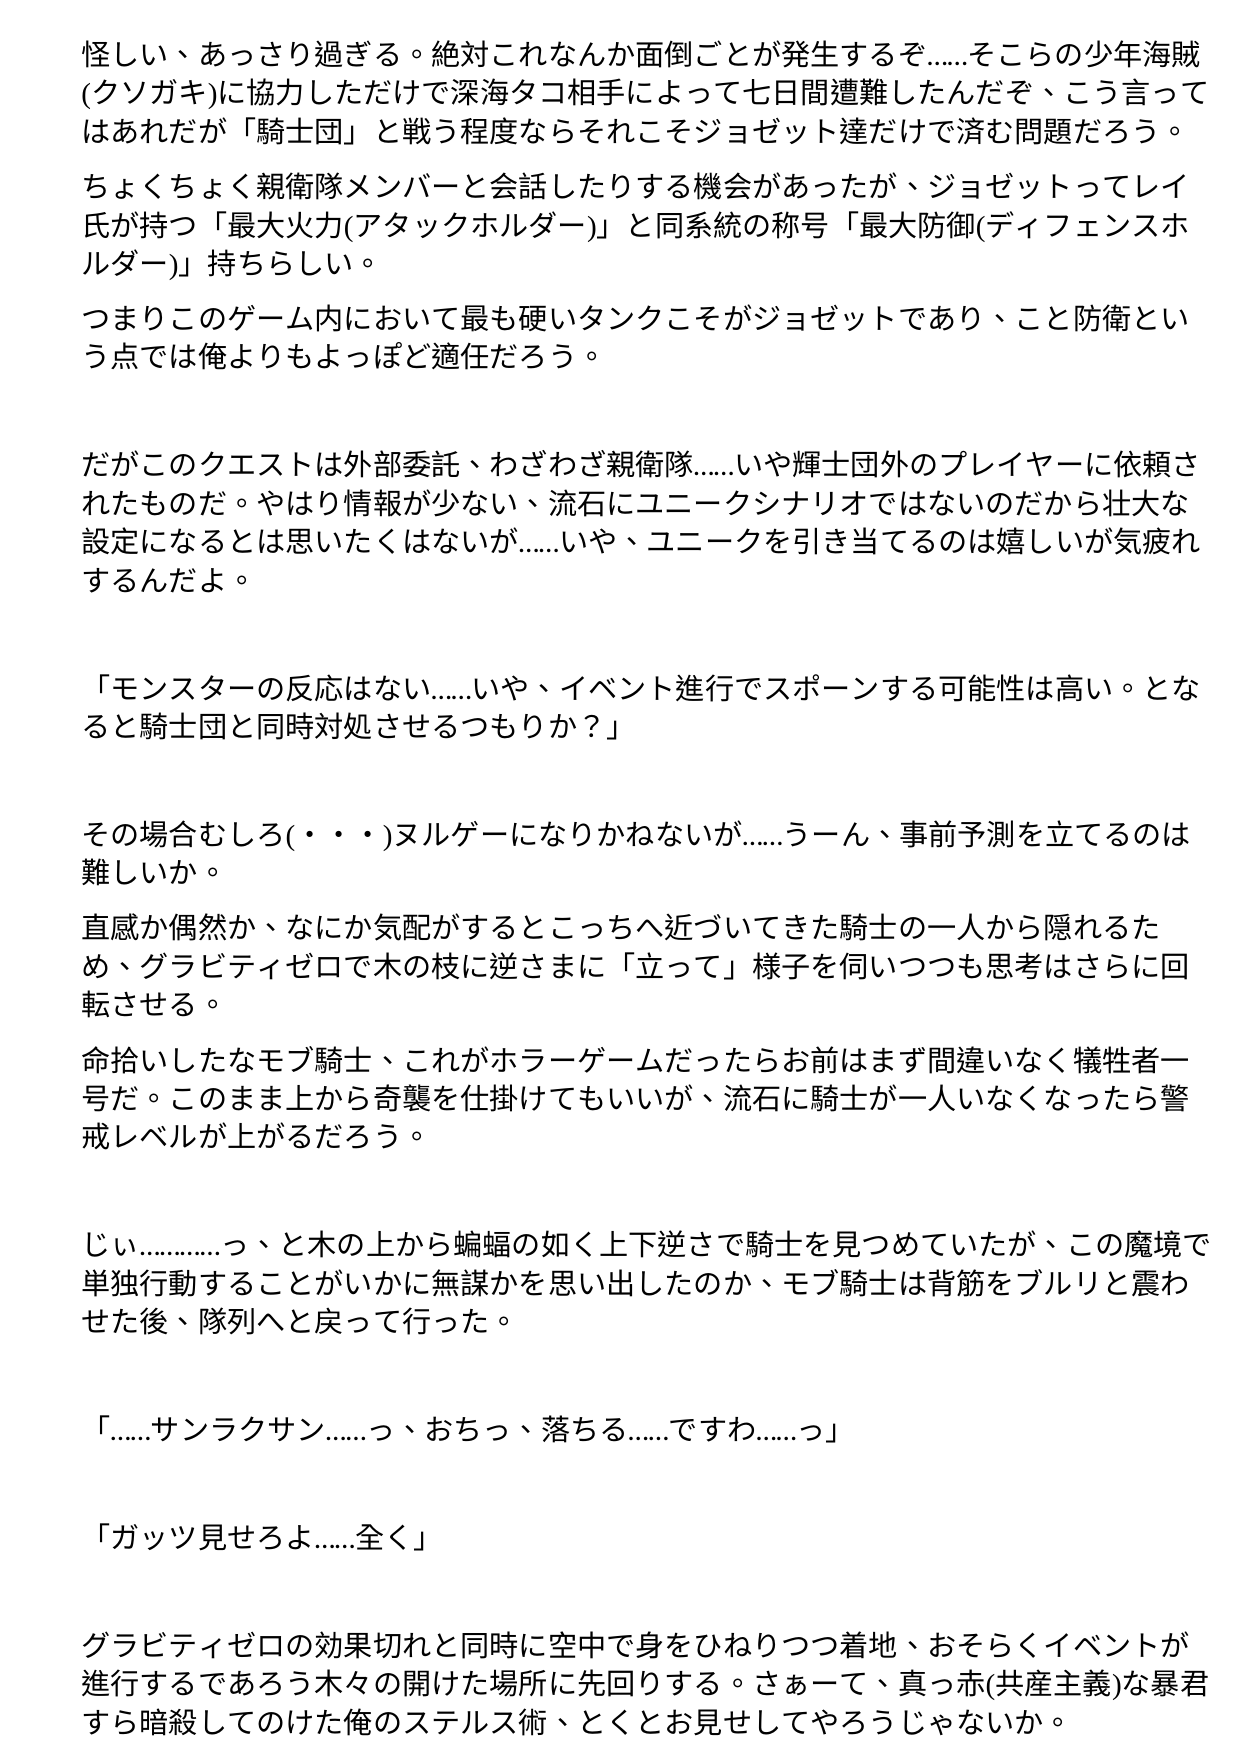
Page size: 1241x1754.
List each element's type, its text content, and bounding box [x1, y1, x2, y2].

text 「ガッツ見せろよ……全く」 [81, 1520, 1215, 1556]
text 「モンスターの反応はない……いや、イベント進行でスポーンする可能性は高い。となると騎士団と同時対処させるつもりか？」 [81, 671, 1215, 745]
text つまりこのゲーム内において最も硬いタンクこそがジョゼットであり、こと防衛という点では俺よりもよっぽど適任だろう。 [81, 301, 1215, 375]
text だがこのクエストは外部委託、わざわざ親衛隊……いや輝士団外のプレイヤーに依頼されたものだ。やはり情報が少ない、流石にユニークシナリオではないのだから壮大な設定になるとは思いたくはないが……いや、ユニークを引き当てるのは嬉しいが気疲れするんだよ。 [81, 447, 1215, 598]
text 怪しい、あっさり過ぎる。絶対これなんか面倒ごとが発生するぞ……そこらの少年海賊(クソガキ)に協力しただけで深海タコ相手によって七日間遭難したんだぞ、こう言ってはあれだが「騎士団」と戦う程度ならそれこそジョゼット達だけで済む問題だろう。 [81, 37, 1215, 150]
text 命拾いしたなモブ騎士、これがホラーゲームだったらお前はまず間違いなく犠牲者一号だ。このまま上から奇襲を仕掛けてもいいが、流石に騎士が一人いなくなったら警戒レベルが上がるだろう。 [81, 1043, 1215, 1155]
text 直感か偶然か、なにか気配がするとこっちへ近づいてきた騎士の一人から隠れるため、グラビティゼロで木の枝に逆さまに「立って」様子を伺いつつも思考はさらに回転させる。 [81, 911, 1215, 1023]
text その場合むしろ(・・・)ヌルゲーになりかねないが……うーん、事前予測を立てるのは難しいか。 [81, 817, 1215, 891]
text じぃ…………っ、と木の上から蝙蝠の如く上下逆さで騎士を見つめていたが、この魔境で単独行動することがいかに無謀かを思い出したのか、モブ騎士は背筋をブルリと震わせた後、隊列へと戻って行った。 [81, 1227, 1215, 1340]
text ちょくちょく親衛隊メンバーと会話したりする機会があったが、ジョゼットってレイ氏が持つ「最大火力(アタックホルダー)」と同系統の称号「最大防御(ディフェンスホルダー)」持ちらしい。 [81, 169, 1215, 282]
text グラビティゼロの効果切れと同時に空中で身をひねりつつ着地、おそらくイベントが進行するであろう木々の開けた場所に先回りする。さぁーて、真っ赤(共産主義)な暴君すら暗殺してのけた俺のステルス術、とくとお見せしてやろうじゃないか。 [81, 1628, 1215, 1741]
text 「……サンラクサン……っ、おちっ、落ちる……ですわ……っ」 [81, 1412, 1215, 1448]
